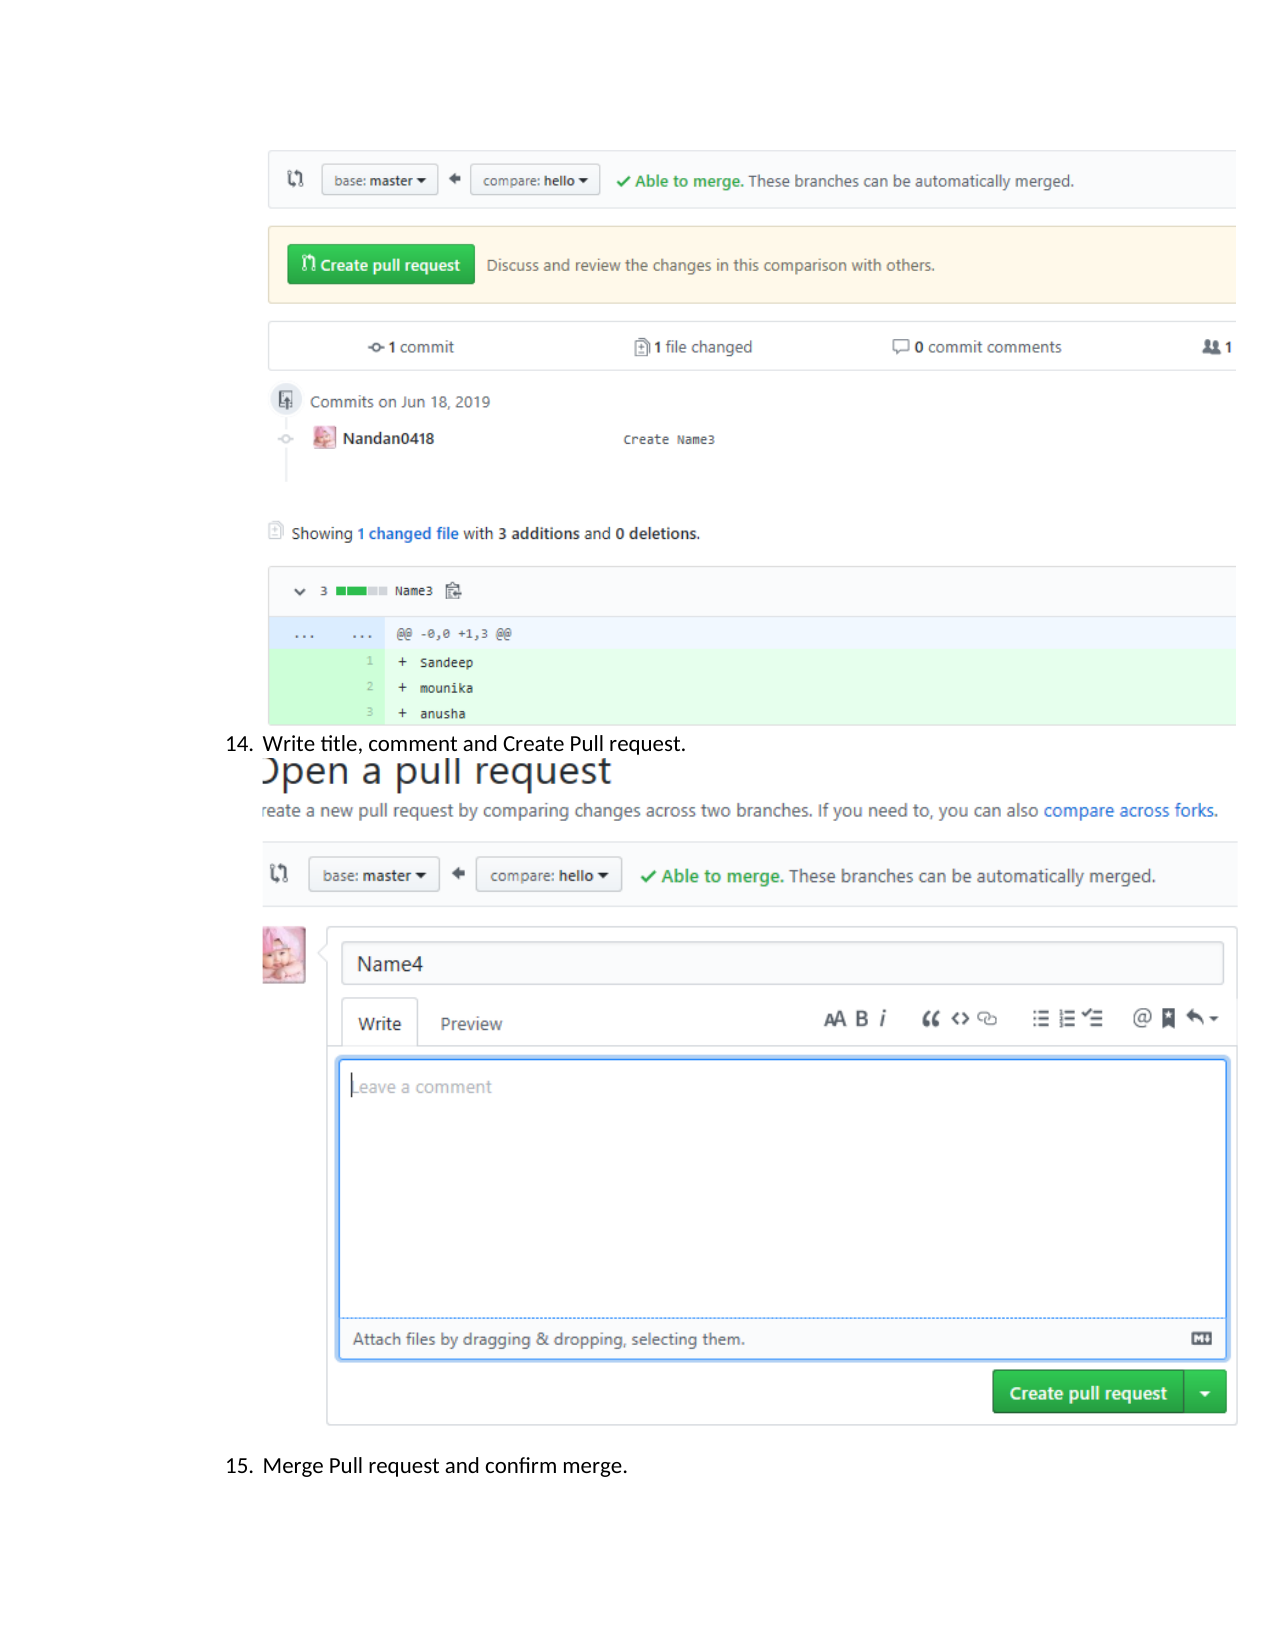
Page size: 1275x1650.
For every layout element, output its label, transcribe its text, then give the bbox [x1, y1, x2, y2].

list Merge Pull request and confirm merge. [225, 1451, 1125, 1479]
picture [262, 150, 1236, 727]
picture [262, 758, 1238, 1449]
list Write title, comment and Create Pull request. [225, 729, 1125, 757]
